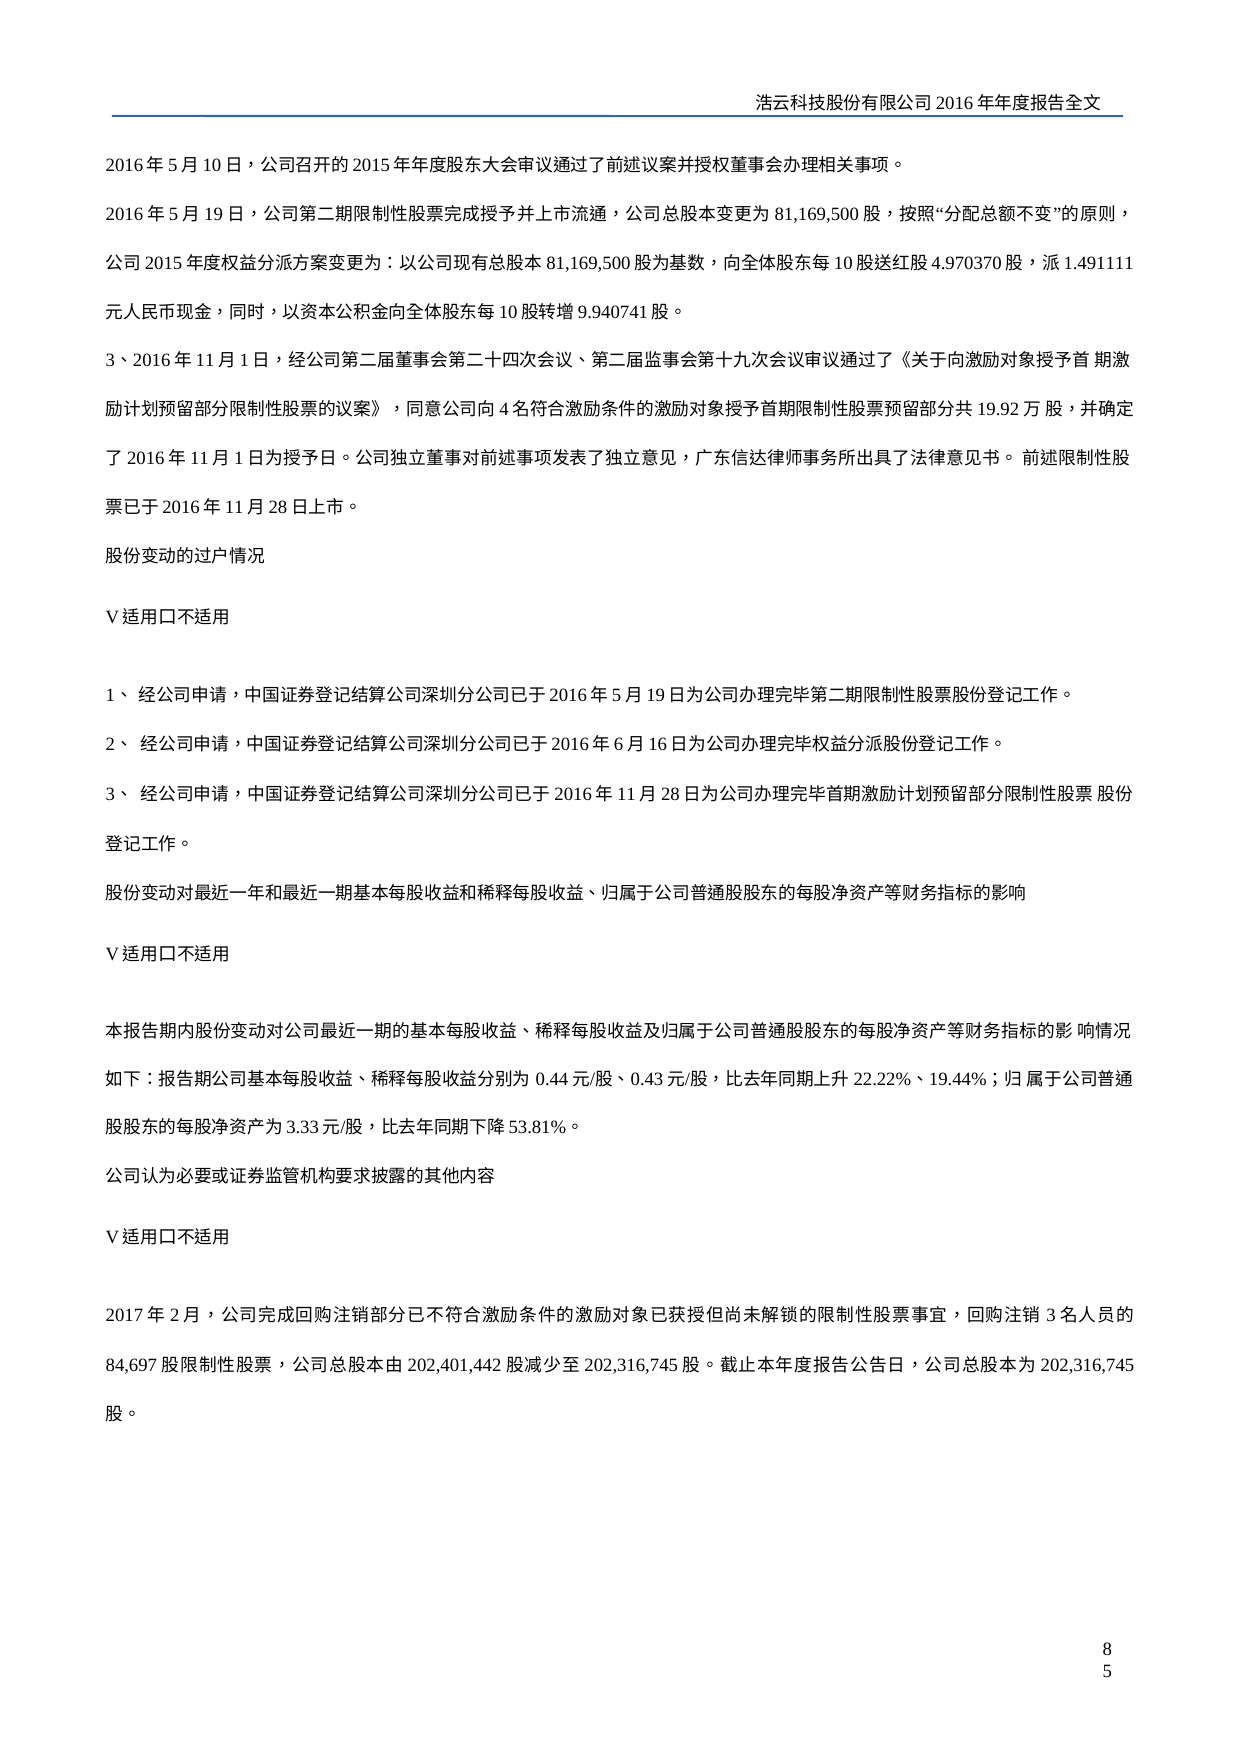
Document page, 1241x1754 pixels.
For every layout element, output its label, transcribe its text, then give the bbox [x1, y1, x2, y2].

text 2、 经公司申请，中国证券登记结算公司深圳分公司已于2016年6月16日为公司办理完毕权益分派股份登记工作。 [105, 711, 1134, 760]
text V适用口不适用 [105, 941, 1134, 966]
text 股份变动的过户情况 [105, 523, 1134, 572]
text 2016年5月19日，公司第二期限制性股票完成授予并上市流通，公司总股本变更为81,169,500股，按照“分配总额不变”的原则， 公司2015年度权益分派方案变更为：以公司现有总股本81,169,500股为基数，向全体股东每10股送红股4.970370股，派1.491111 元人民币现金，同时，以资本公积金向全体股东每10股转增9.940741股。 [105, 182, 1134, 328]
text 本报告期内股份变动对公司最近一期的基本每股收益、稀释每股收益及归属于公司普通股股东的每股净资产等财务指标的影 响情况如下：报告期公司基本每股收益、稀释每股收益分别为0.44元/股、0.43元/股，比去年同期上升22.22%、19.44%；归 属于公司普通股股东的每股净资产为3.33元/股，比去年同期下降53.81%。 [105, 999, 1134, 1143]
text 2017年2月，公司完成回购注销部分已不符合激励条件的激励对象已获授但尚未解锁的限制性股票事宜，回购注销3名人员的 84,697股限制性股票，公司总股本由202,401,442股减少至202,316,745股。截止本年度报告公告日，公司总股本为202,316,745 股。 [105, 1282, 1134, 1430]
text V适用口不适用 [105, 1224, 1134, 1249]
text 3、 经公司申请，中国证券登记结算公司深圳分公司已于2016年11月28日为公司办理完毕首期激励计划预留部分限制性股票 股份登记工作。 [105, 760, 1134, 860]
text 1、 经公司申请，中国证券登记结算公司深圳分公司已于2016年5月19日为公司办理完毕第二期限制性股票股份登记工作。 [105, 662, 1134, 711]
text 股份变动对最近一年和最近一期基本每股收益和稀释每股收益、归属于公司普通股股东的每股净资产等财务指标的影响 [105, 860, 1134, 909]
text 2016年5月10日，公司召开的2015年年度股东大会审议通过了前述议案并授权董事会办理相关事项。 [105, 132, 1134, 182]
text V适用口不适用 [105, 604, 1134, 629]
text 公司认为必要或证券监管机构要求披露的其他内容 [105, 1143, 1134, 1192]
text 3、2016年11月1日，经公司第二届董事会第二十四次会议、第二届监事会第十九次会议审议通过了《关于向激励对象授予首 期激励计划预留部分限制性股票的议案》，同意公司向4名符合激励条件的激励对象授予首期限制性股票预留部分共19.92万 股，并确定了2016年11月1日为授予日。公司独立董事对前述事项发表了独立意见，广东信达律师事务所出具了法律意见书。 前述限制性股票已于2016年11月28日上市。 [105, 328, 1134, 523]
